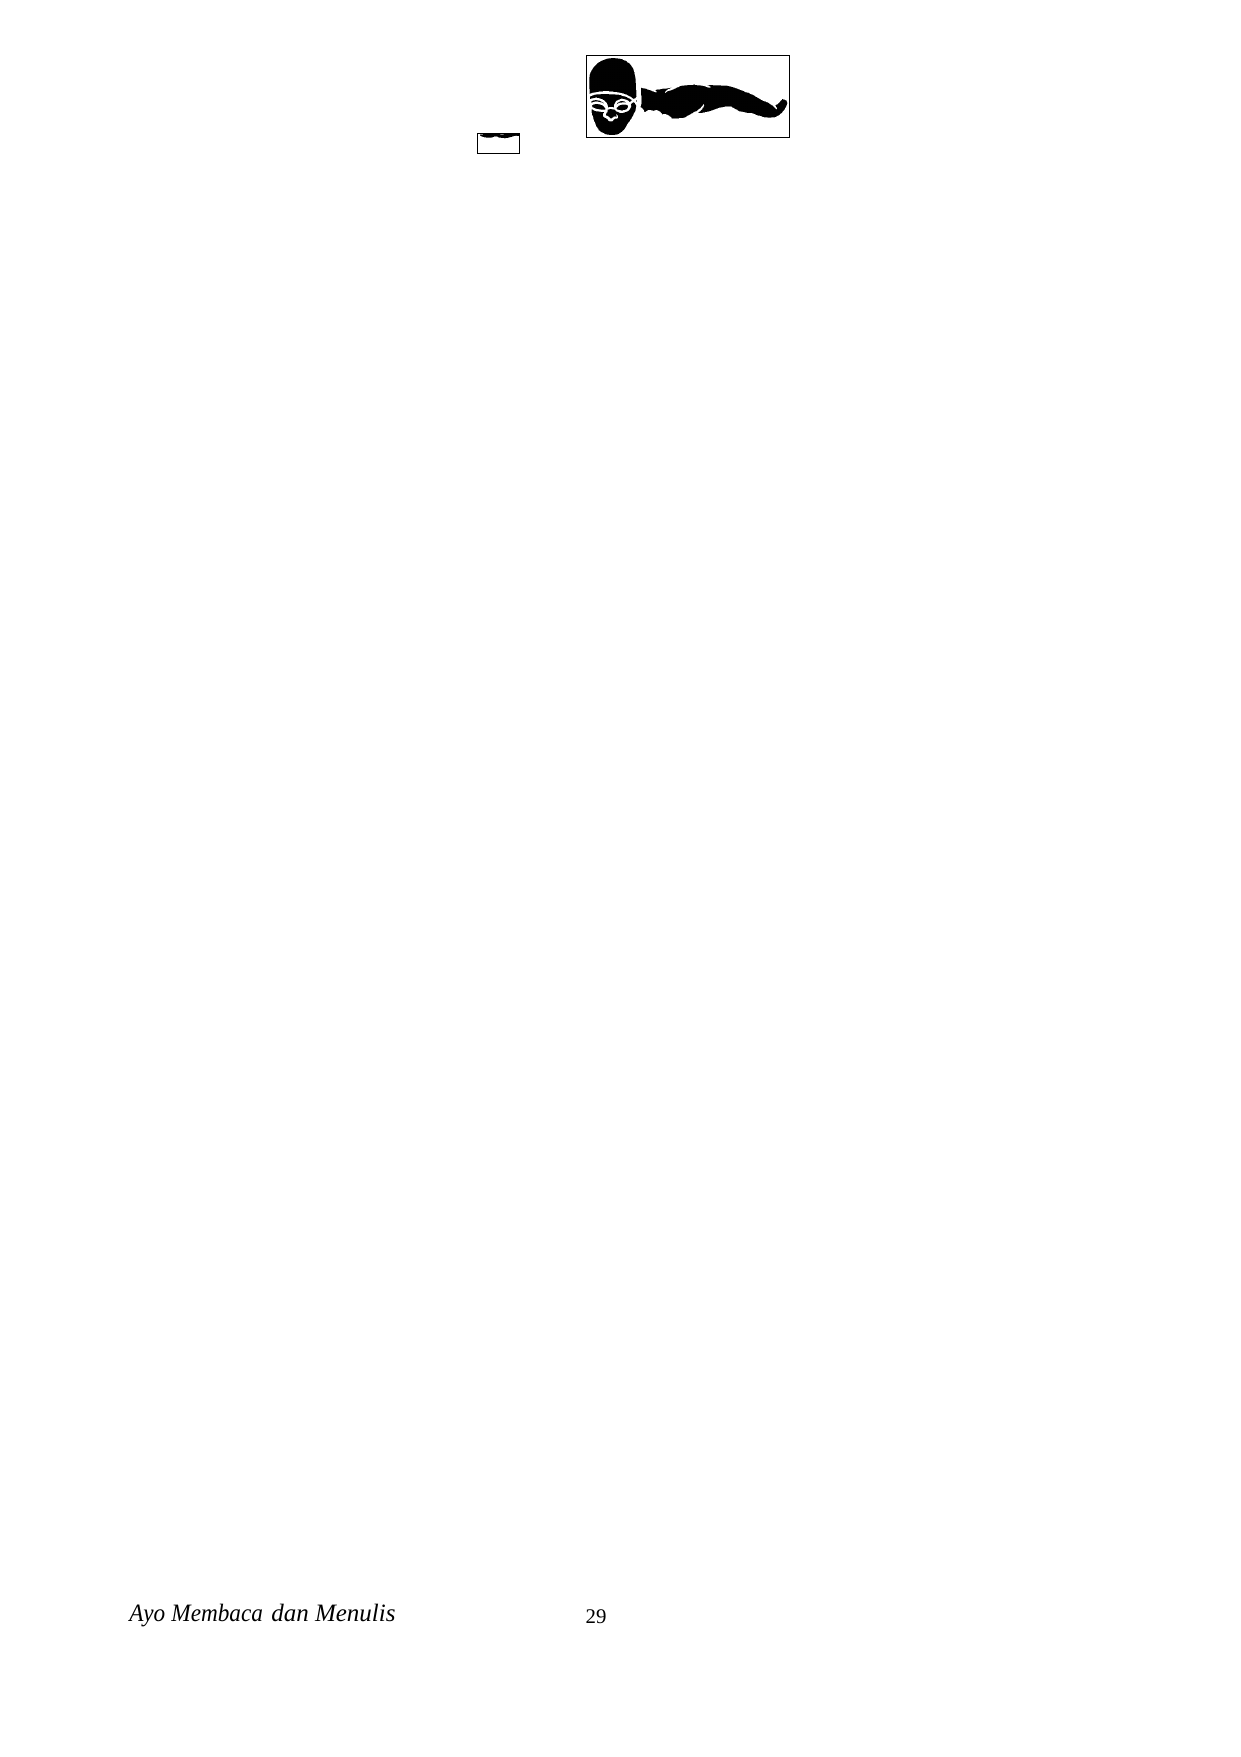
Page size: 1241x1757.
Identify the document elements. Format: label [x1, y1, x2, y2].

picture [478, 134, 519, 153]
picture [587, 56, 789, 137]
